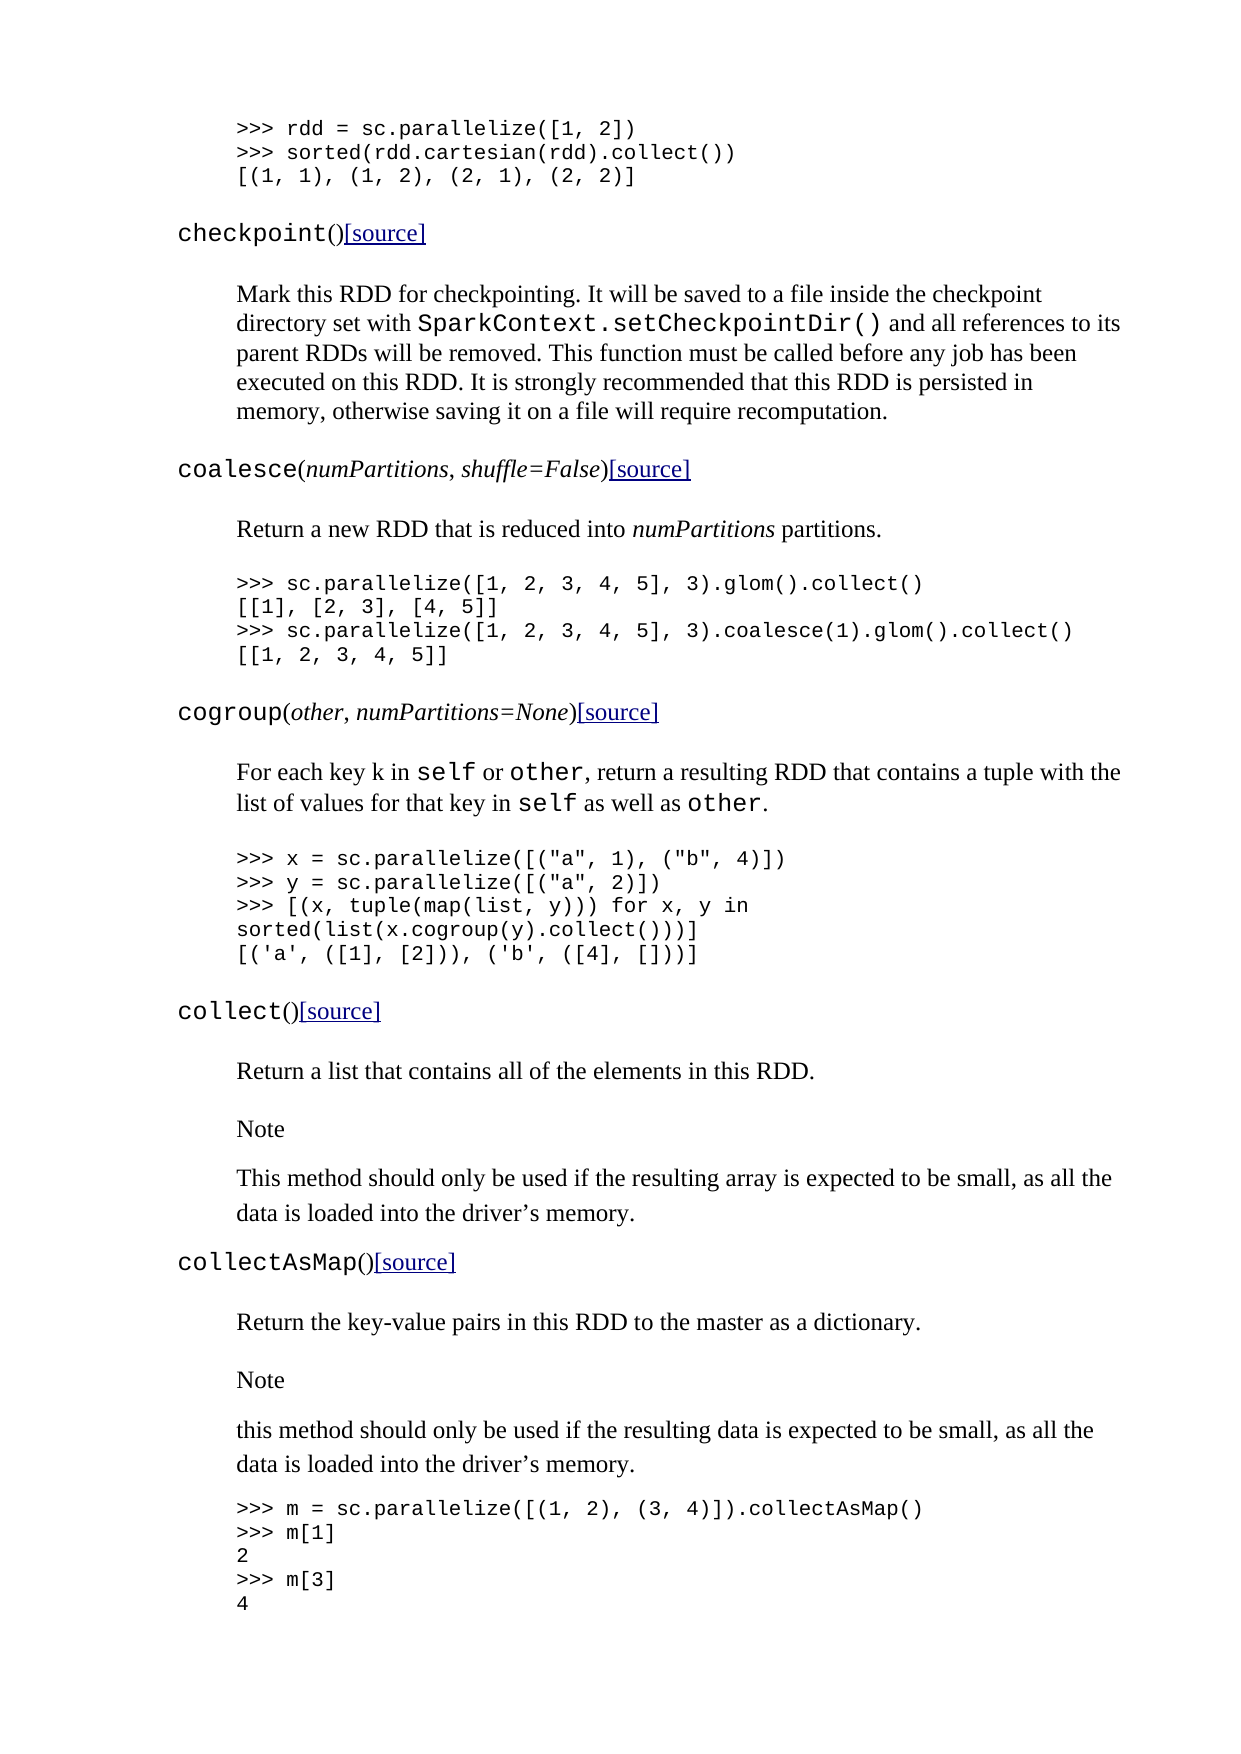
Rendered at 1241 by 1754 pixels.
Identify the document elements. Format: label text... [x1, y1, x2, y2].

subtitle coalesce(numPartitions, shuffle=False)[source] [177, 454, 1122, 485]
text Note [236, 1366, 1122, 1394]
text [[1], [2, 3], [4, 5]] [236, 596, 1122, 620]
text >>> [(x, tuple(map(list, y))) for x, y in sorted(list(x.cogroup(y).collect()))] [236, 896, 1122, 943]
subtitle collectAsMap()[source] [177, 1247, 1122, 1278]
subtitle checkpoint()[source] [177, 218, 1122, 249]
text this method should only be used if the resulting data is expected to be small, as all the data is loaded into the driver’s memory. [236, 1415, 1122, 1478]
text >>> m[3] [236, 1569, 1122, 1593]
text >>> m[1] [236, 1522, 1122, 1546]
list Return a new RDD that is reduced into numPartitions partitions. [236, 514, 1122, 543]
text 4 [236, 1593, 1122, 1616]
text [('a', ([1], [2])), ('b', ([4], []))] [236, 943, 1122, 966]
text This method should only be used if the resulting array is expected to be small, as all the data is loaded into the driver’s memory. [236, 1163, 1122, 1227]
text [(1, 1), (1, 2), (2, 1), (2, 2)] [236, 165, 1122, 189]
text >>> m = sc.parallelize([(1, 2), (3, 4)]).collectAsMap() [236, 1498, 1122, 1522]
list Return the key-value pairs in this RDD to the master as a dictionary. [236, 1307, 1122, 1336]
subtitle collect()[source] [177, 996, 1122, 1027]
text [[1, 2, 3, 4, 5]] [236, 644, 1122, 667]
text >>> rdd = sc.parallelize([1, 2]) [236, 118, 1122, 142]
subtitle cogroup(other, numPartitions=None)[source] [177, 697, 1122, 728]
text >>> y = sc.parallelize([("a", 2)]) [236, 872, 1122, 896]
text >>> sc.parallelize([1, 2, 3, 4, 5], 3).coalesce(1).glom().collect() [236, 620, 1122, 644]
text >>> sorted(rdd.cartesian(rdd).collect()) [236, 142, 1122, 165]
list Mark this RDD for checkpointing. It will be saved to a file inside the checkpoint directory set with SparkContext.setCheckpointDir() and all references to its parent RDDs will be removed. This function must be called before any job has been executed on this RDD. It is strongly recommended that this RDD is persisted in memory, otherwise saving it on a file will require recomputation. [236, 279, 1122, 425]
text 2 [236, 1546, 1122, 1569]
list Return a list that contains all of the elements in this RDD. [236, 1056, 1122, 1085]
text Note [236, 1114, 1122, 1143]
text >>> sc.parallelize([1, 2, 3, 4, 5], 3).glom().collect() [236, 573, 1122, 596]
text >>> x = sc.parallelize([("a", 1), ("b", 4)]) [236, 848, 1122, 872]
list For each key k in self or other, return a resulting RDD that contains a tuple with the list of values for that key in self as well as other. [236, 757, 1122, 819]
